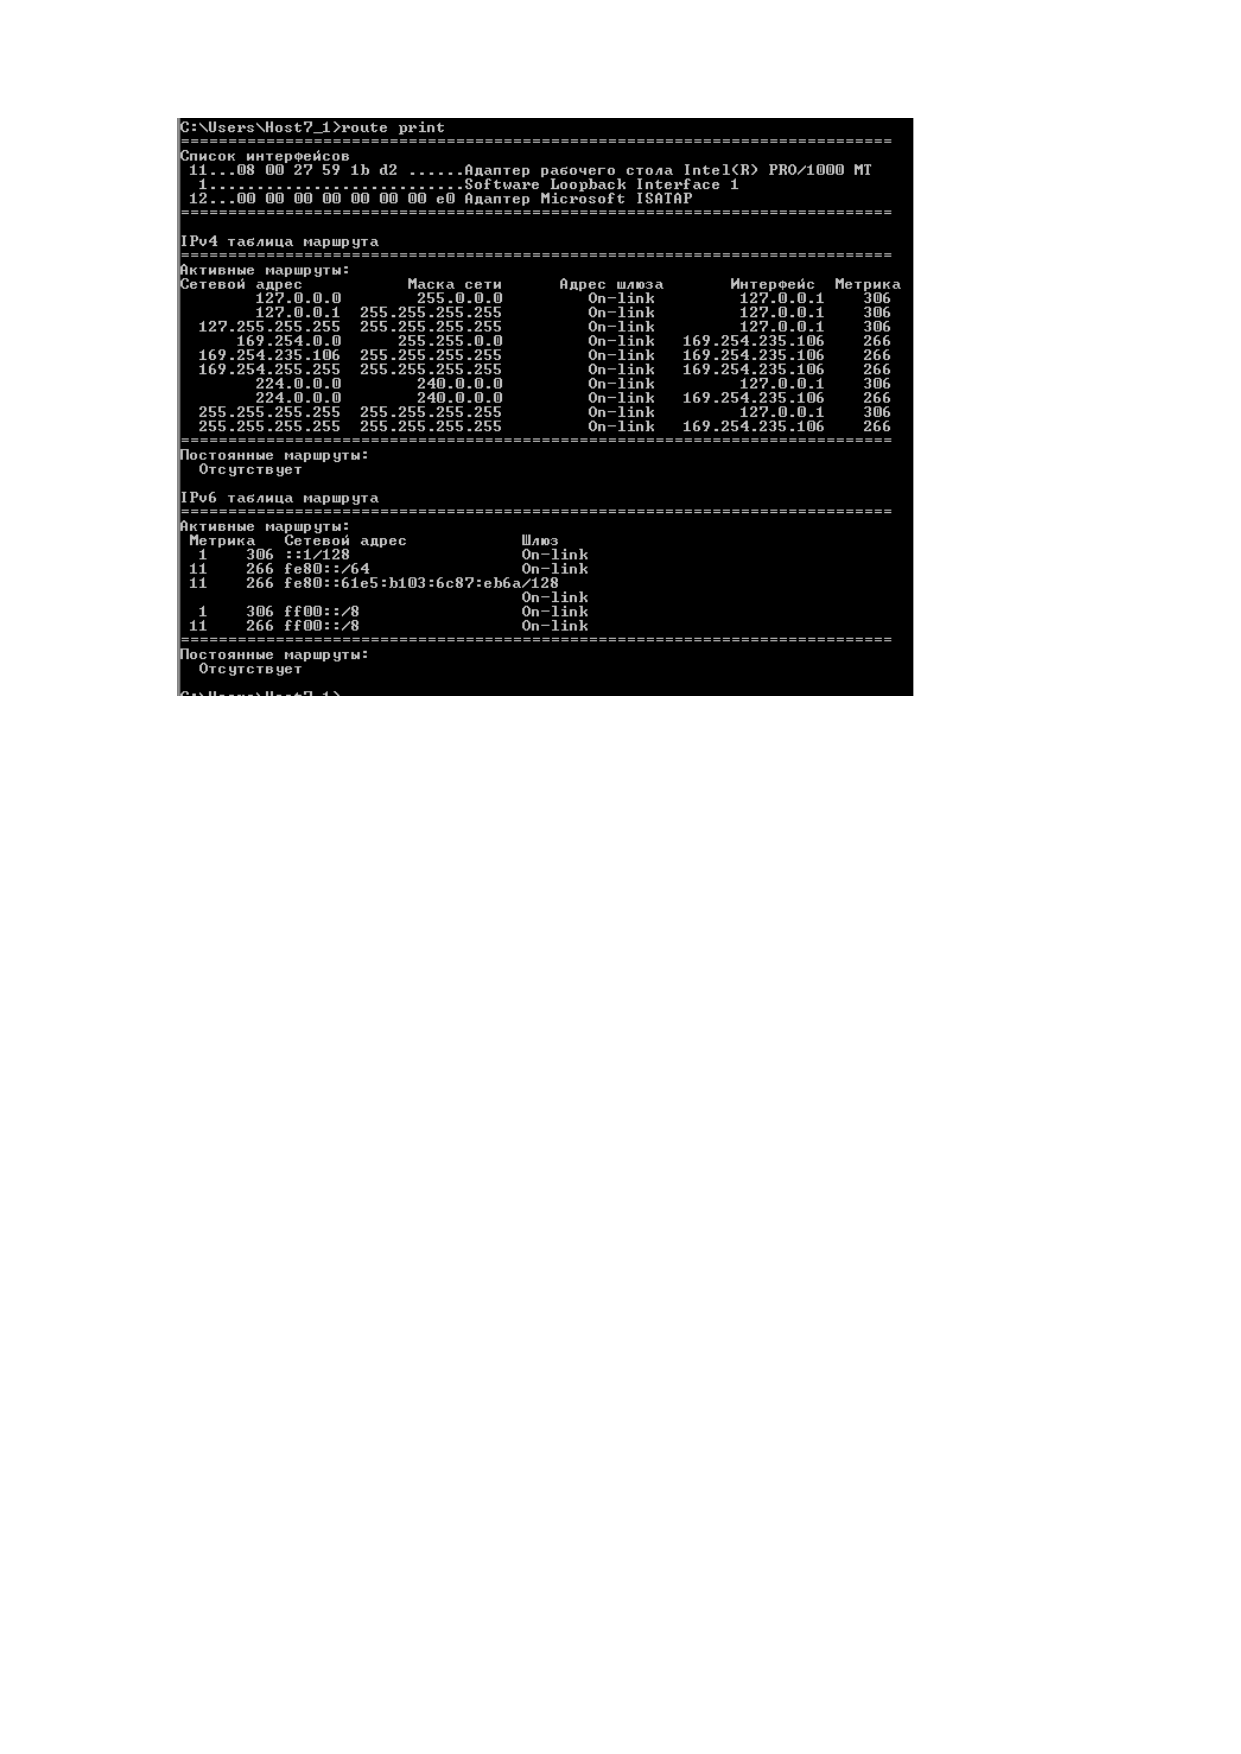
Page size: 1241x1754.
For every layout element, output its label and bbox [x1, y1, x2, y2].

picture [177, 118, 914, 696]
